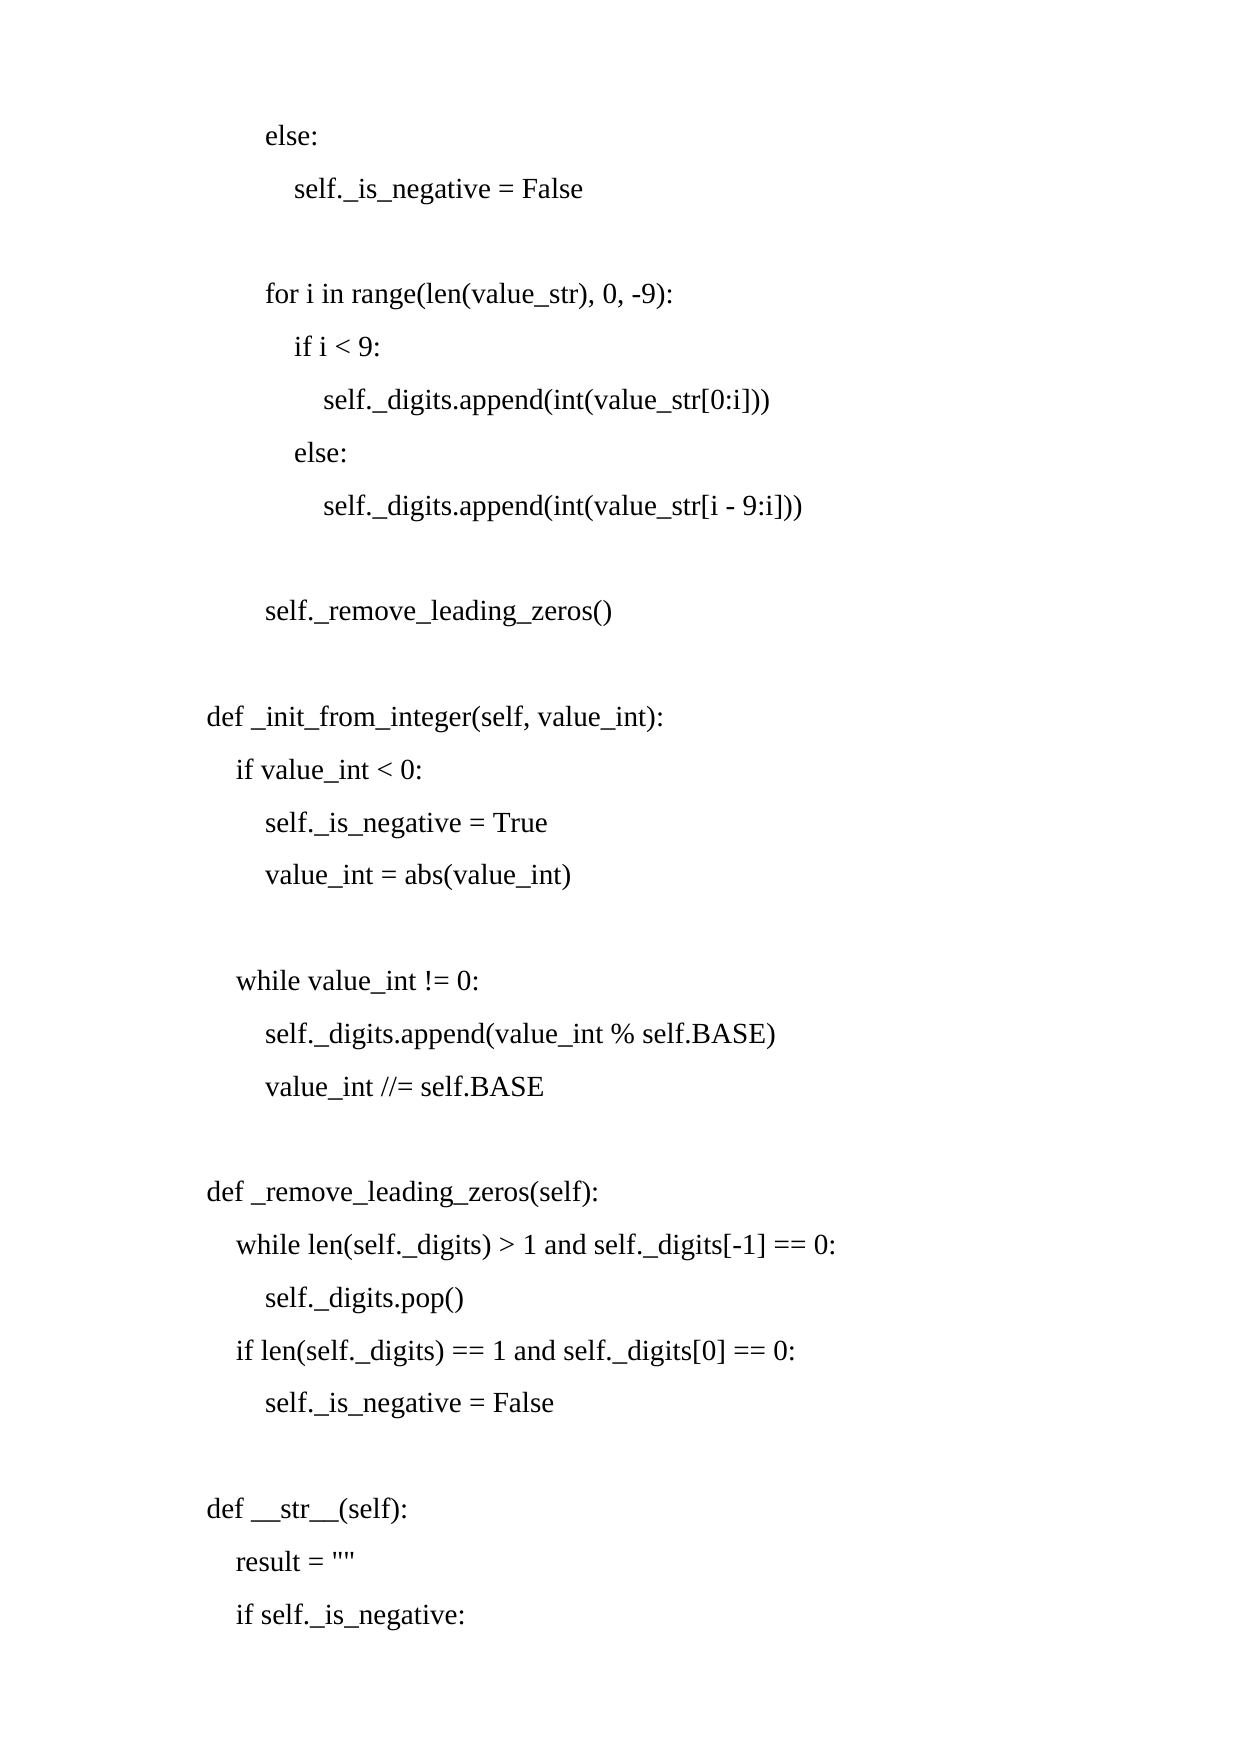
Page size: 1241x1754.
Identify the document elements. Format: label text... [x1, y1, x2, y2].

text self._digits.append(int(value_str[0:i])) [177, 382, 1152, 416]
text if len(self._digits) == 1 and self._digits[0] == 0: [177, 1333, 1152, 1366]
text self._digits.pop() [177, 1280, 1152, 1313]
text if i < 9: [177, 329, 1152, 363]
text while value_int != 0: [177, 963, 1152, 997]
text self._is_negative = False [177, 171, 1152, 204]
text else: [177, 118, 1152, 152]
text if value_int < 0: [177, 752, 1152, 785]
text for i in range(len(value_str), 0, -9): [177, 277, 1152, 310]
text def __str__(self): [177, 1491, 1152, 1525]
text self._digits.append(value_int % self.BASE) [177, 1016, 1152, 1049]
text self._is_negative = True [177, 805, 1152, 838]
text while len(self._digits) > 1 and self._digits[-1] == 0: [177, 1227, 1152, 1261]
text value_int = abs(value_int) [177, 857, 1152, 891]
text self._digits.append(int(value_str[i - 9:i])) [177, 488, 1152, 521]
text def _init_from_integer(self, value_int): [177, 699, 1152, 733]
text def _remove_leading_zeros(self): [177, 1174, 1152, 1208]
text value_int //= self.BASE [177, 1069, 1152, 1102]
text if self._is_negative: [177, 1597, 1152, 1630]
text result = "" [177, 1544, 1152, 1578]
text else: [177, 435, 1152, 468]
text self._is_negative = False [177, 1386, 1152, 1419]
text self._remove_leading_zeros() [177, 593, 1152, 627]
